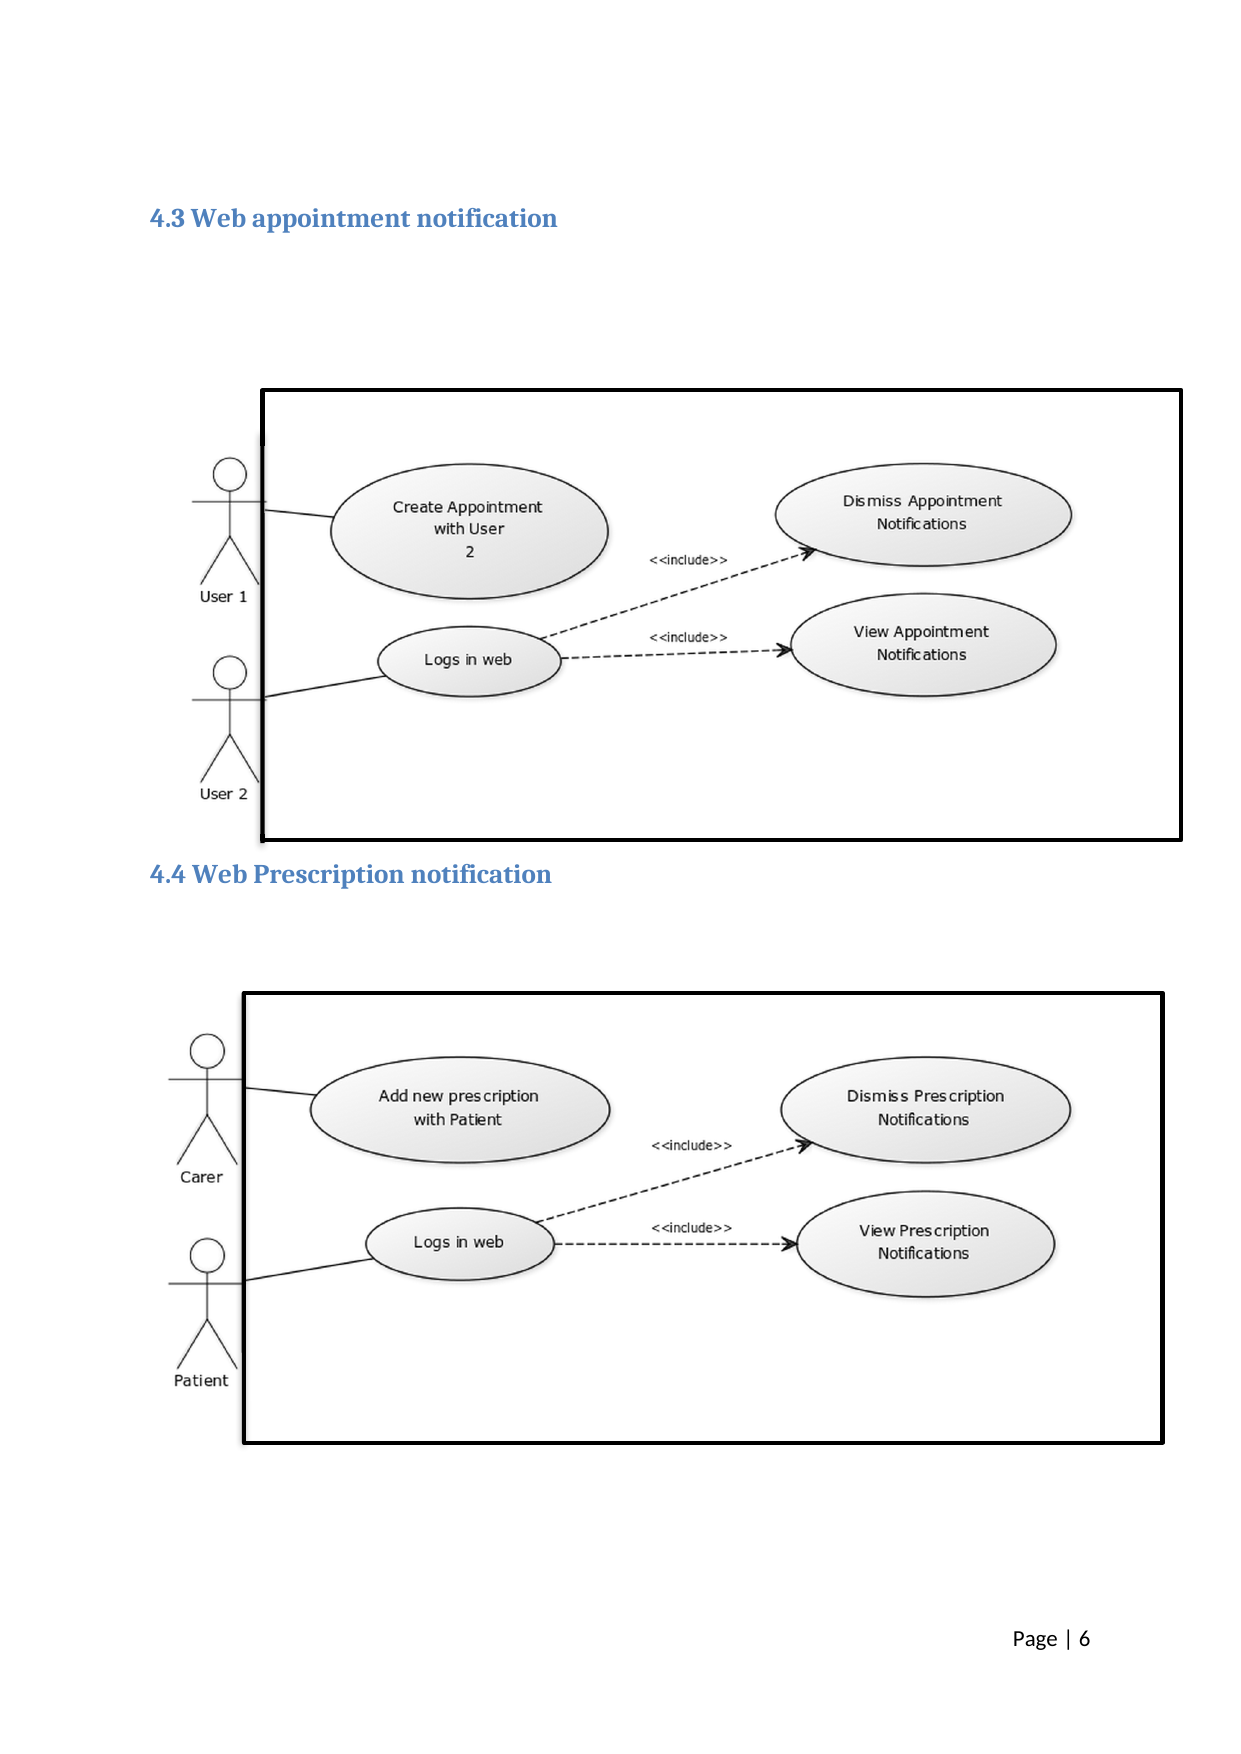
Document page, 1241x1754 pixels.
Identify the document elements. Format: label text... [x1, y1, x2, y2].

picture [150, 996, 241, 1432]
subtitle 4.4 Web Prescription notification [150, 859, 1090, 890]
subtitle 4.3 Web appointment notification [150, 203, 1090, 234]
picture [246, 996, 1090, 1432]
picture [265, 446, 1090, 834]
picture [150, 446, 260, 834]
